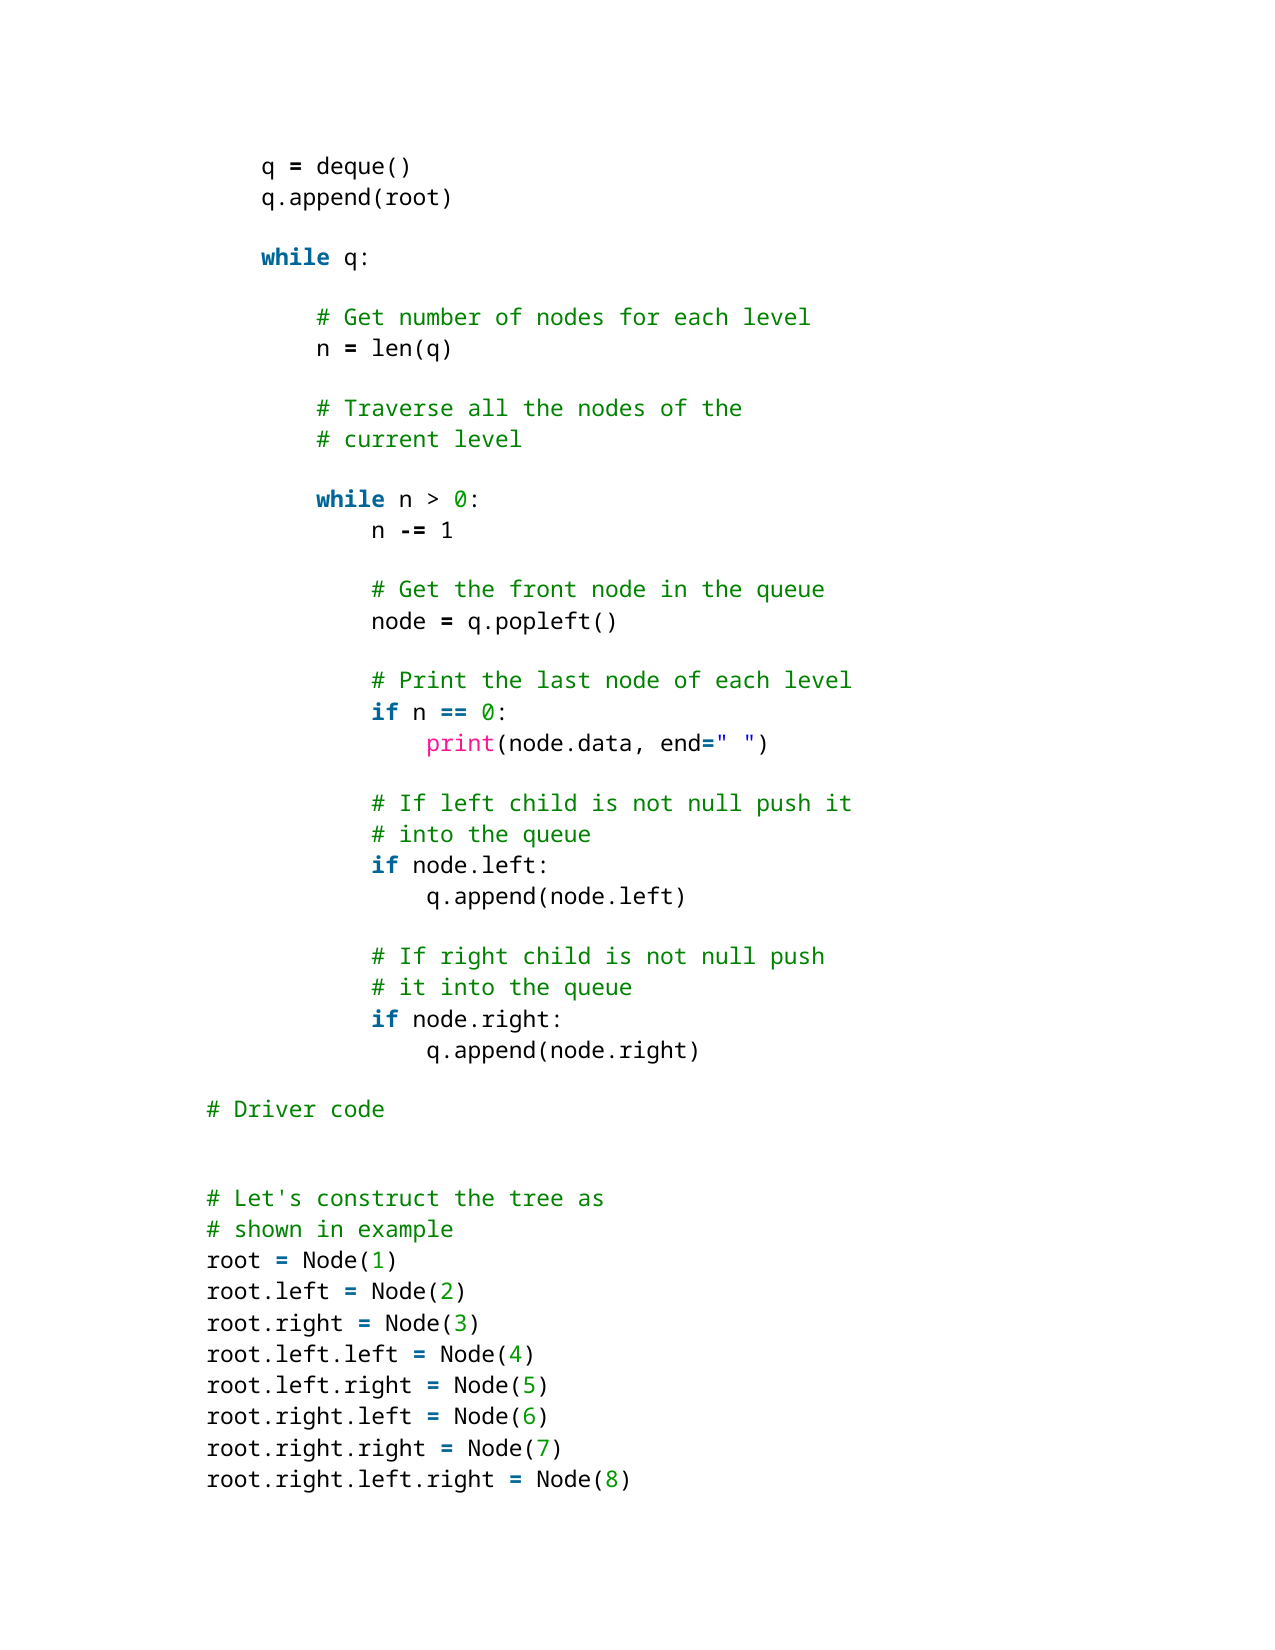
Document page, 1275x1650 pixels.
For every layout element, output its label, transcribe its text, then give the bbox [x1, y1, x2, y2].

text root.left.right = Node(5) [206, 1369, 1125, 1400]
text # Driver code [206, 1093, 1125, 1125]
text root.right.left.right = Node(8) [206, 1463, 1125, 1494]
text root.right.right = Node(7) [206, 1432, 1125, 1463]
text # Get number of nodes for each level [206, 301, 1125, 332]
text # If right child is not null push [206, 940, 1125, 971]
text # Print the last node of each level [206, 664, 1125, 696]
text root.left.left = Node(4) [206, 1338, 1125, 1369]
text if n == 0: [206, 696, 1125, 727]
text # If left child is not null push it [206, 787, 1125, 818]
text # it into the queue [206, 971, 1125, 1002]
text print(node.data, end=" ") [206, 727, 1125, 758]
text root.left = Node(2) [206, 1275, 1125, 1307]
text while q: [206, 241, 1125, 272]
text root = Node(1) [206, 1244, 1125, 1275]
text node = q.popleft() [206, 605, 1125, 636]
text # into the queue [206, 818, 1125, 849]
text q.append(node.left) [206, 880, 1125, 912]
text # Get the front node in the queue [206, 573, 1125, 605]
text # Traverse all the nodes of the [206, 392, 1125, 423]
text n = len(q) [206, 332, 1125, 363]
text q = deque() [206, 150, 1125, 181]
text while n > 0: [206, 482, 1125, 514]
text q.append(node.right) [206, 1034, 1125, 1065]
text root.right = Node(3) [206, 1307, 1125, 1338]
text n -= 1 [206, 514, 1125, 545]
text # Let's construct the tree as [206, 1182, 1125, 1213]
text root.right.left = Node(6) [206, 1400, 1125, 1432]
text if node.left: [206, 849, 1125, 880]
text # current level [206, 423, 1125, 454]
text if node.right: [206, 1002, 1125, 1034]
text # shown in example [206, 1213, 1125, 1244]
text q.append(root) [206, 181, 1125, 212]
